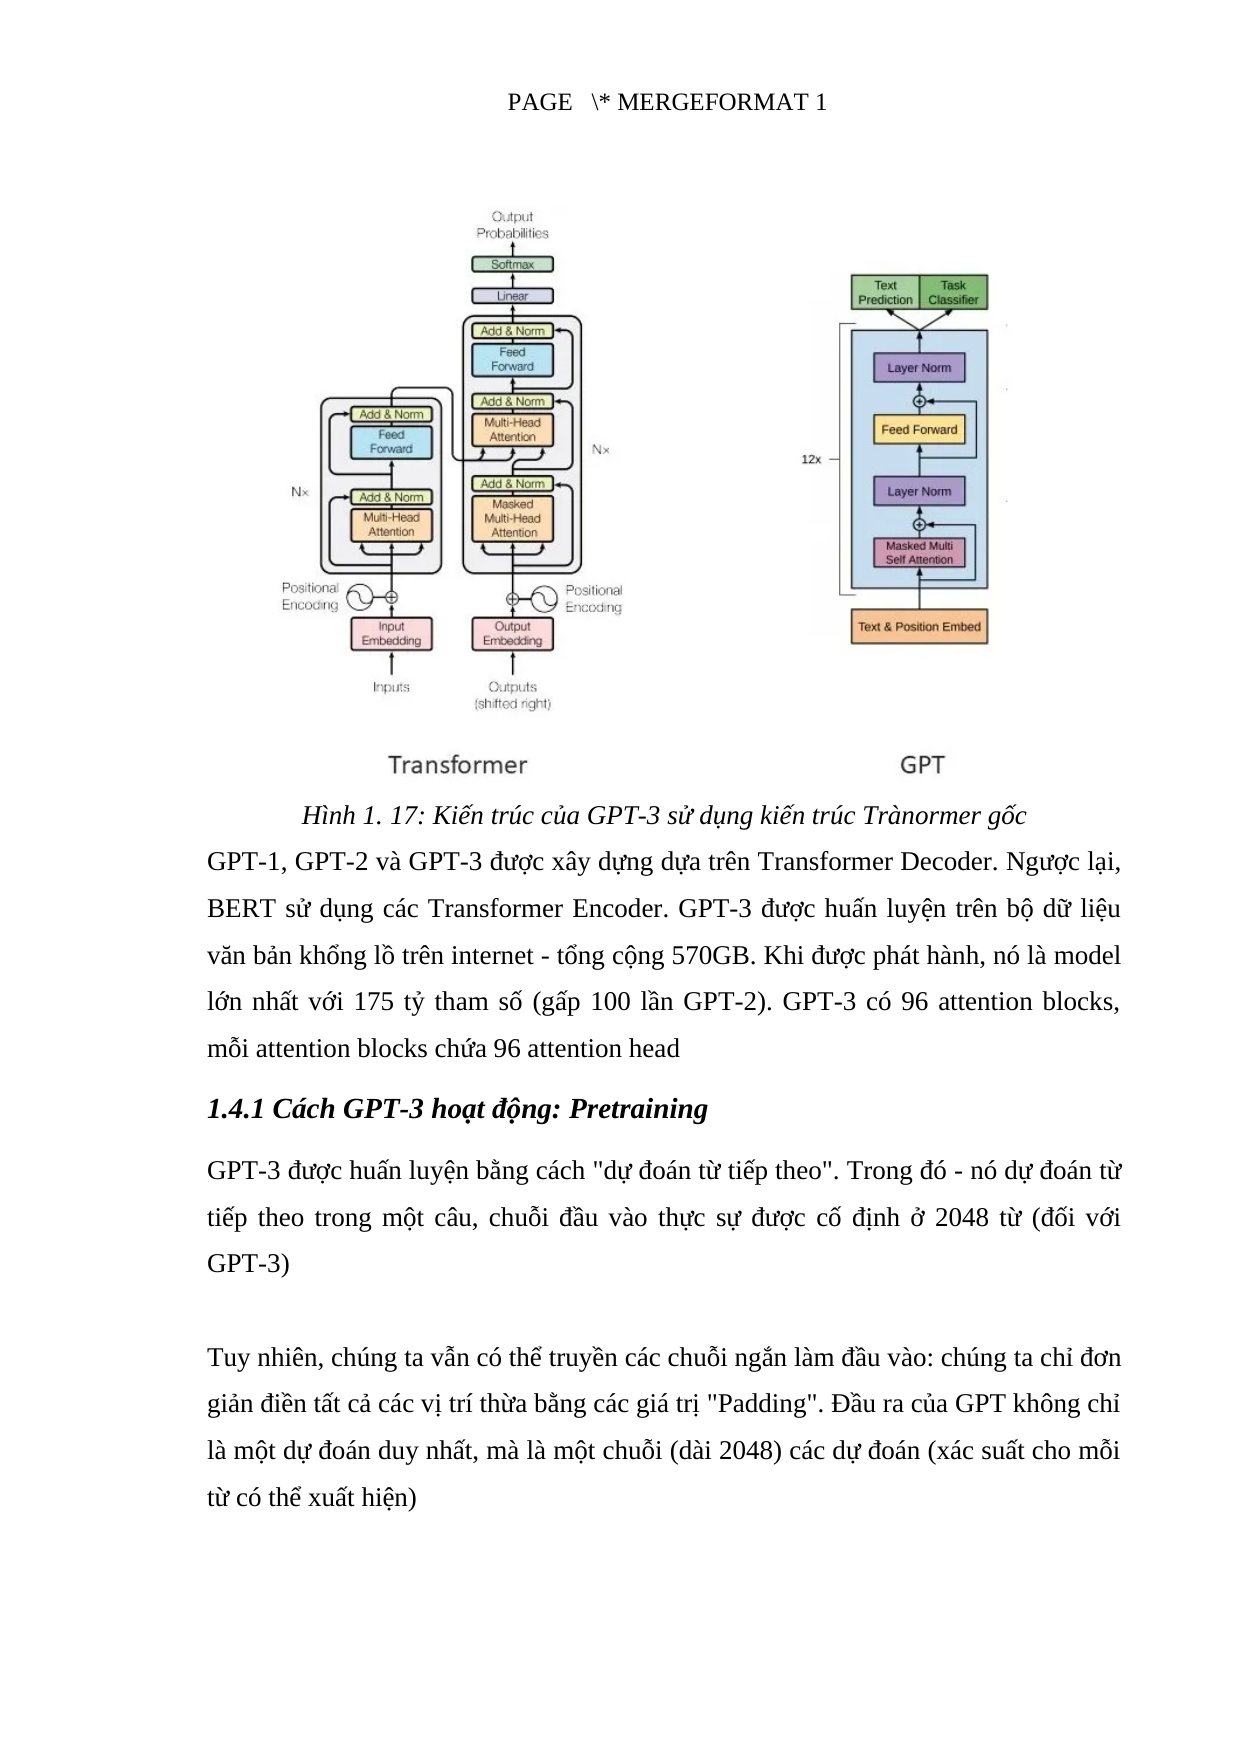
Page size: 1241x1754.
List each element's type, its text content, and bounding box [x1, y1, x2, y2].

text GPT-1, GPT-2 và GPT-3 được xây dựng dựa trên Transformer Decoder. Ngược lại, BERT sử dụng các Transformer Encoder. GPT-3 được huấn luyện trên bộ dữ liệu văn bản khổng lồ trên internet - tổng cộng 570GB. Khi được phát hành, nó là model lớn nhất với 175 tỷ tham số (gấp 100 lần GPT-2). GPT-3 có 96 attention blocks, mỗi attention blocks chứa 96 attention head [207, 846, 1122, 1063]
picture [269, 206, 1060, 784]
subtitle Cách GPT-3 hoạt động: Pretraining [207, 1091, 1122, 1125]
text Tuy nhiên, chúng ta vẫn có thể truyền các chuỗi ngắn làm đầu vào: chúng ta chỉ đơn giản điền tất cả các vị trí thừa bằng các giá trị "Padding". Đầu ra của GPT không chỉ là một dự đoán duy nhất, mà là một chuỗi (dài 2048) các dự đoán (xác suất cho mỗi từ có thể xuất hiện) [207, 1341, 1122, 1512]
text GPT-3 được huấn luyện bằng cách "dự đoán từ tiếp theo". Trong đó - nó dự đoán từ tiếp theo trong một câu, chuỗi đầu vào thực sự được cố định ở 2048 từ (đối với GPT-3) [207, 1154, 1122, 1279]
text Hình 1. 17: Kiến trúc của GPT-3 sử dụng kiến trúc Trànormer gốc [207, 799, 1122, 830]
